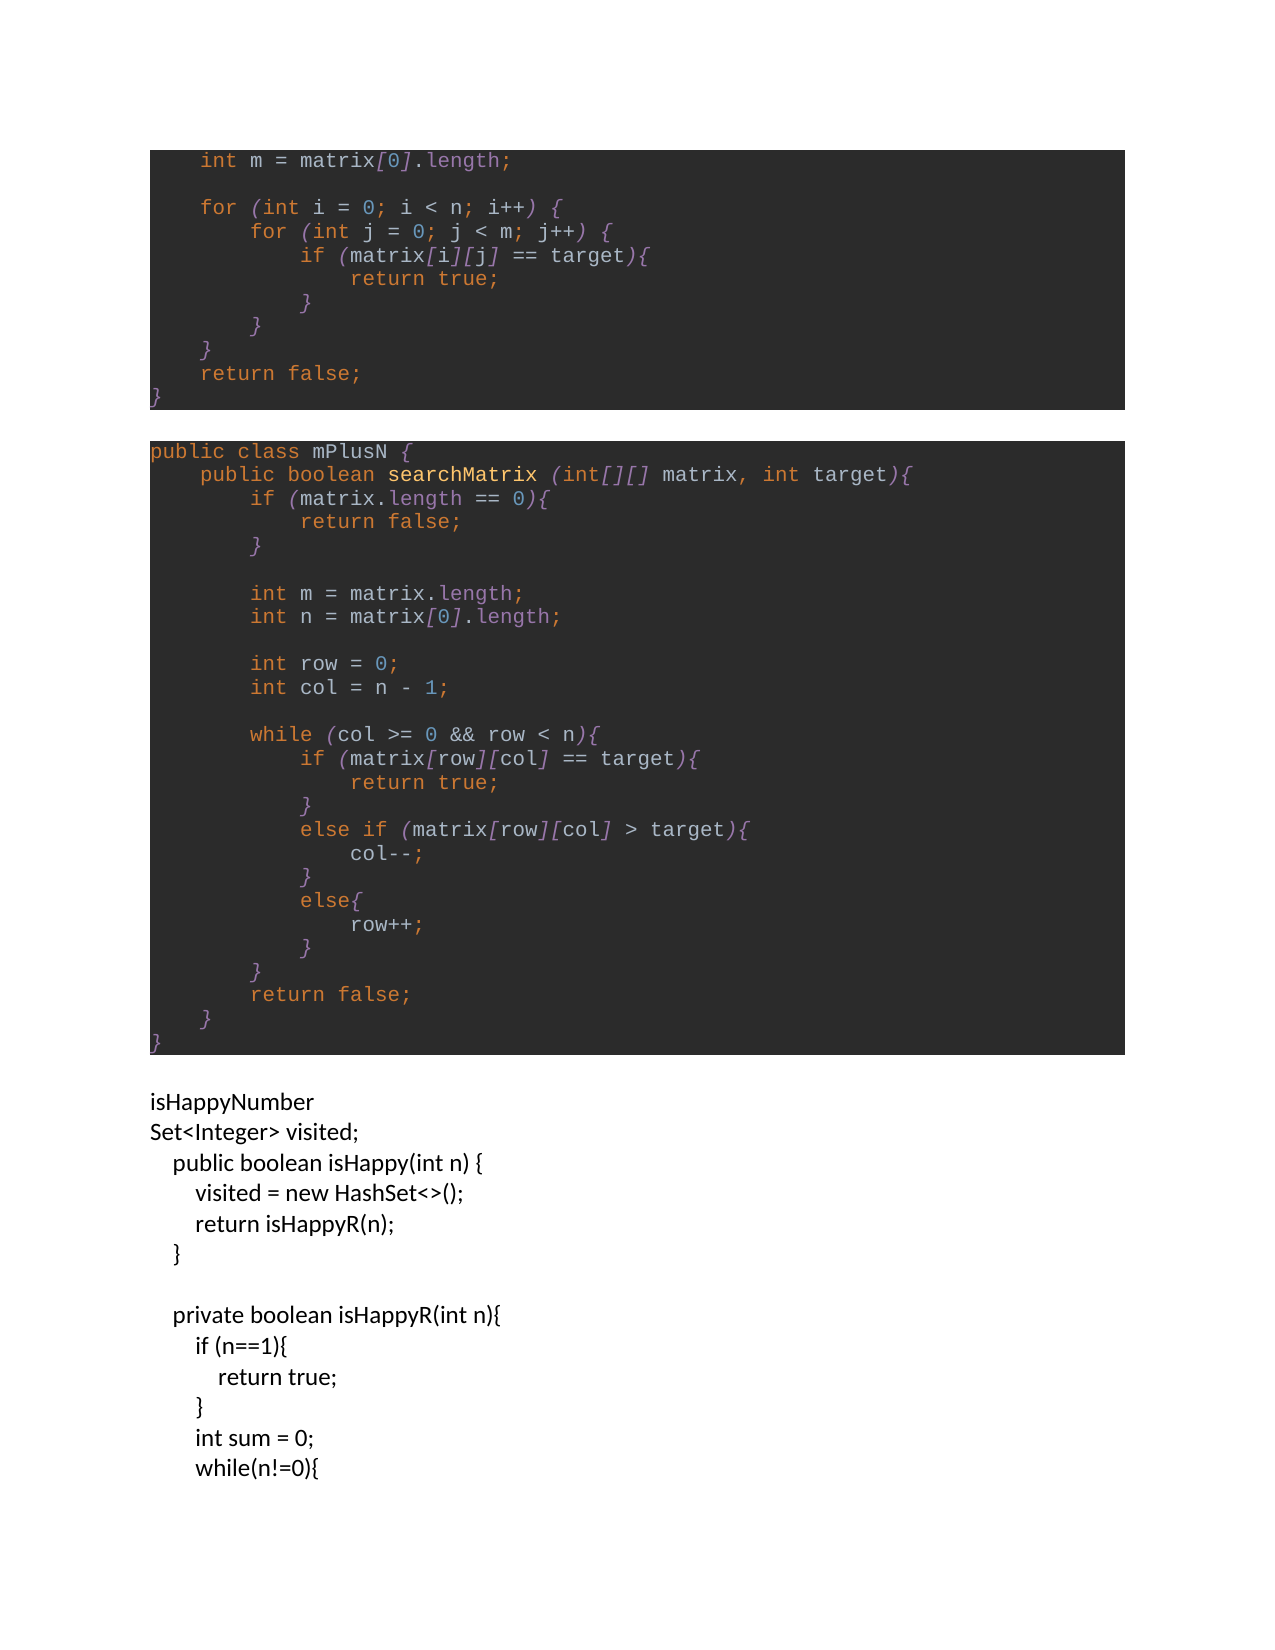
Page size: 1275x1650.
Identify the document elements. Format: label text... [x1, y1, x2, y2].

text while(n!=0){ [150, 1452, 1125, 1483]
text public boolean isHappy(int n) { [150, 1147, 1125, 1177]
text return isHappyR(n); [150, 1208, 1125, 1238]
text } [150, 1391, 1125, 1422]
text isHappyNumber [150, 1086, 1125, 1116]
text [150, 150, 1125, 410]
text public class mPlusN { public boolean searchMatrix (int[][] matrix, int target){ if (matrix.length == 0){ return false; } int m = matrix.length; int n = matrix[0].length; int row = 0; int col = n - 1; while (col >= 0 && row < n){ if (matrix[row][col] == target){ return true; } else if (matrix[row][col] > target){ col--; } else{ row++; } } return false; } } [150, 441, 1125, 1055]
text int sum = 0; [150, 1422, 1125, 1452]
text private boolean isHappyR(int n){ [150, 1299, 1125, 1330]
text Set<Integer> visited; [150, 1116, 1125, 1147]
text visited = new HashSet<>(); [150, 1177, 1125, 1208]
text if (n==1){ [150, 1330, 1125, 1361]
text return true; [150, 1361, 1125, 1391]
text } [150, 1238, 1125, 1269]
